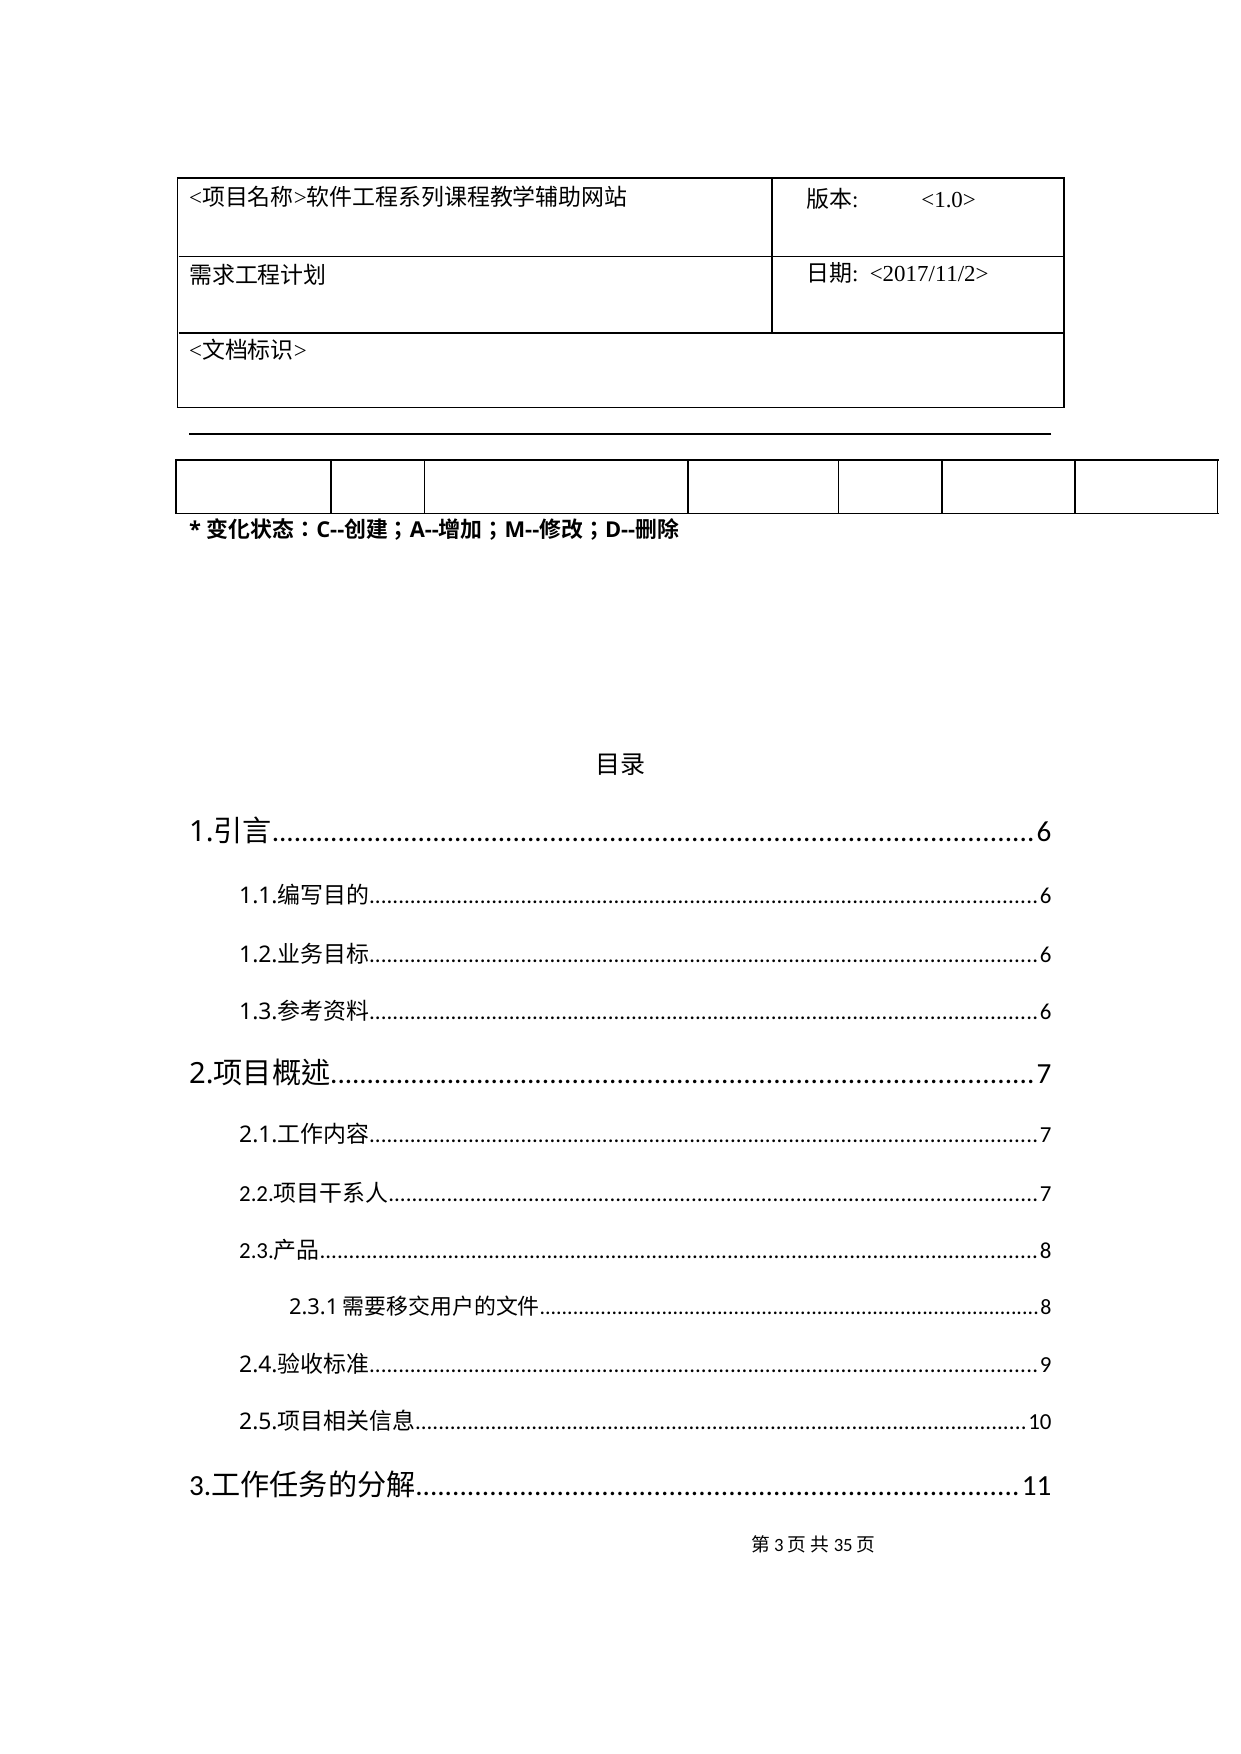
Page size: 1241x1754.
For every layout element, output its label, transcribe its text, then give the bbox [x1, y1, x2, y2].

text 2.3.产品 8 [239, 1234, 1051, 1265]
text 2.5.项目相关信息 10 [239, 1405, 1051, 1436]
text 2.1.工作内容 7 [239, 1118, 1051, 1150]
text 2.项目概述 7 [189, 1052, 1051, 1092]
table_cell [1076, 461, 1217, 513]
text 3.工作任务的分解 11 [189, 1462, 1051, 1504]
text 2.2.项目干系人 7 [239, 1175, 1051, 1208]
table_cell [425, 461, 687, 513]
text * 变化状态：C--创建；A--增加；M--修改；D--删除 [189, 514, 1051, 544]
text 2.4.验收标准 9 [239, 1346, 1051, 1379]
text 1.1.编写目的 6 [239, 877, 1051, 910]
text 1.2.业务目标 6 [239, 936, 1051, 969]
table_cell [177, 461, 330, 513]
text 2.3.1需要移交用户的文件 8 [289, 1291, 1051, 1321]
table_cell [839, 461, 941, 513]
text 1.3.参考资料 6 [239, 995, 1051, 1026]
table_cell [943, 461, 1074, 513]
text 目录 [189, 745, 1051, 781]
table_cell [332, 461, 424, 513]
text 1.引言 6 [189, 807, 1051, 850]
table_cell [689, 461, 838, 513]
